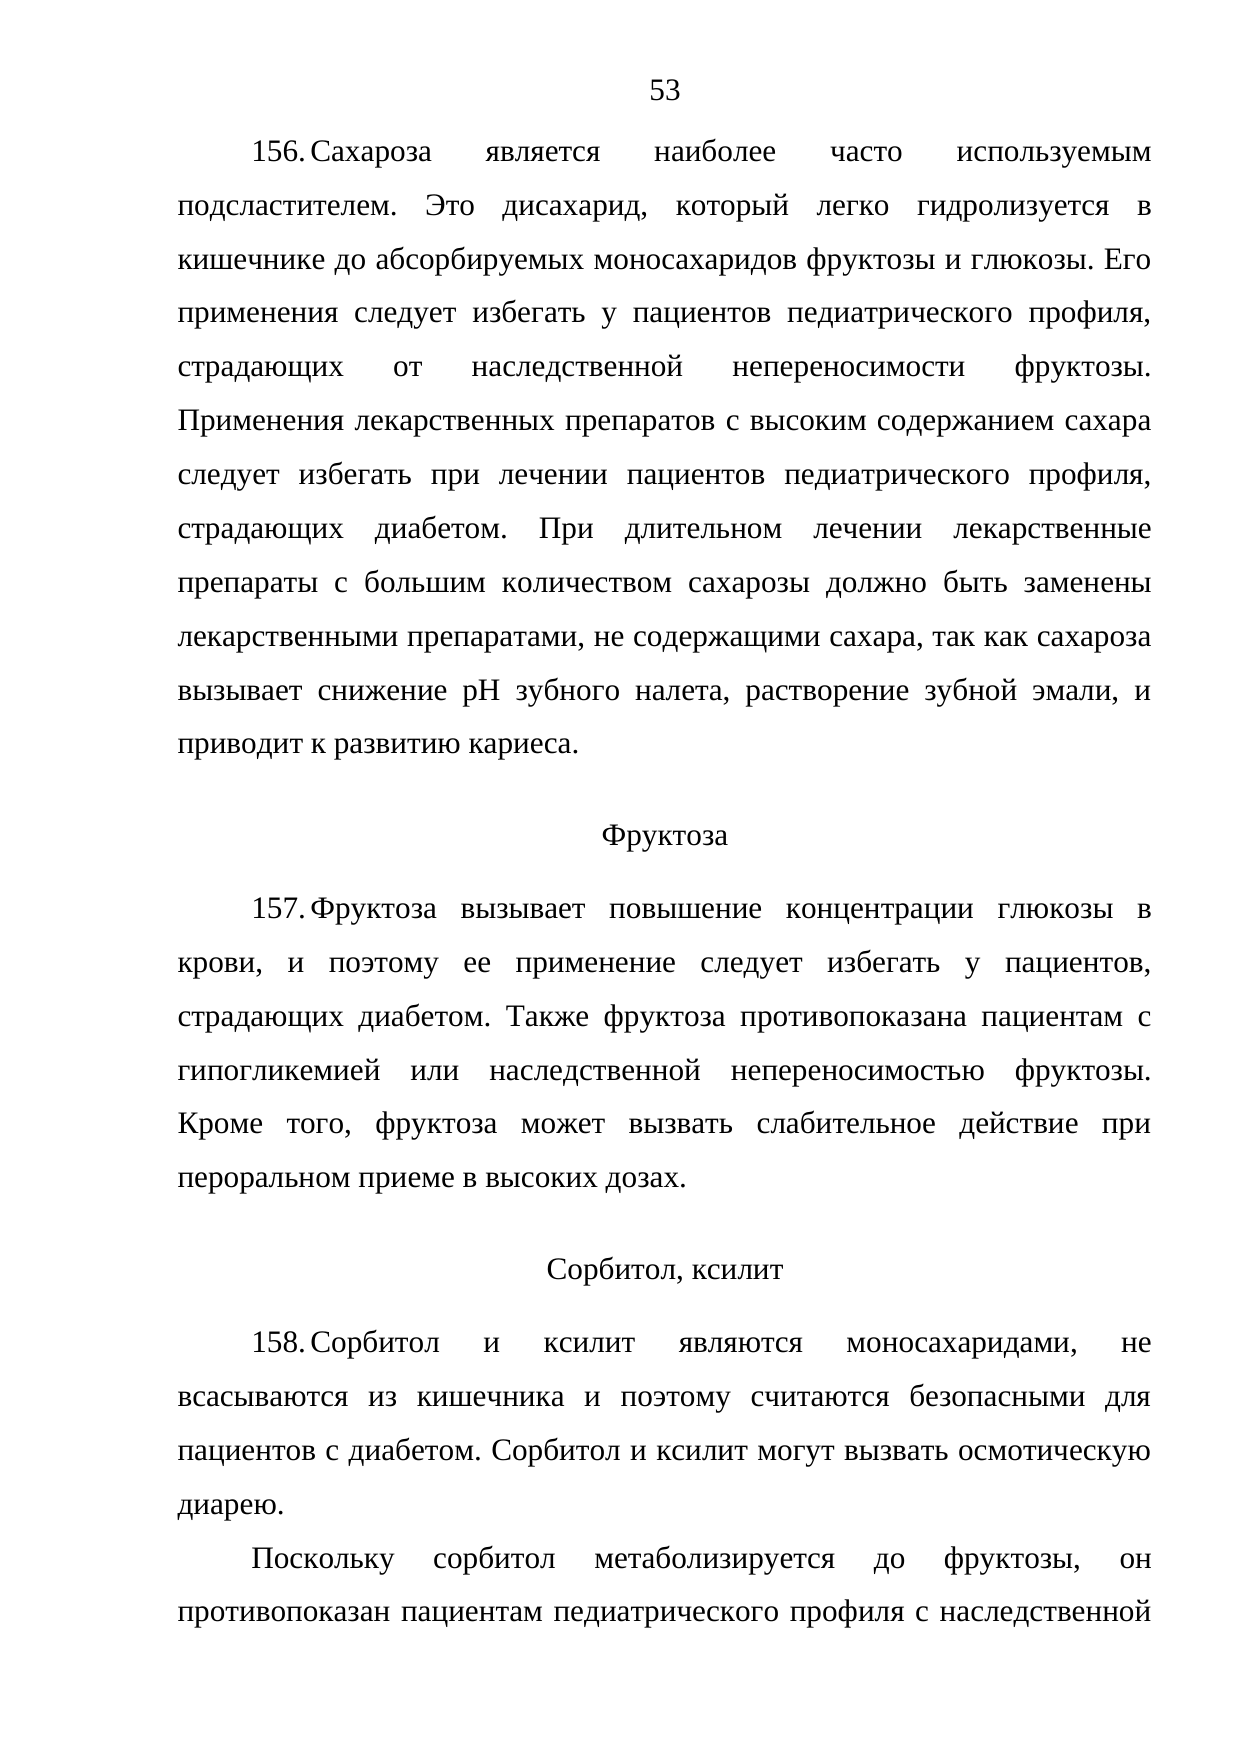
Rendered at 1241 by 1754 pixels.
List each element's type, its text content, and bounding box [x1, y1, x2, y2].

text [177, 1539, 1152, 1629]
list Сорбитол, ксилит [177, 1250, 1152, 1286]
list Сахароза является наиболее часто используемым подсластителем. Это дисахарид, который легко гидролизуется в кишечнике до абсорбируемых моносахаридов фруктозы и глюкозы. Его применения следует избегать у пациентов педиатрического профиля, страдающих от наследственной непереносимости фруктозы. Применения лекарственных препаратов с высоким содержанием сахара следует избегать при лечении пациентов педиатрического профиля, страдающих диабетом. При длительном лечении лекарственные препараты с большим количеством сахарозы должно быть заменены лекарственными препаратами, не содержащими сахара, так как сахароза вызывает снижение рН зубного налета, растворение зубной эмали, и приводит к развитию кариеса. [177, 132, 1152, 761]
list Сорбитол и ксилит являются моносахаридами, не всасываются из кишечника и поэтому считаются безопасными для пациентов с диабетом. Сорбитол и ксилит могут вызвать осмотическую диарею. [177, 1323, 1152, 1521]
list Фруктоза вызывает повышение концентрации глюкозы в крови, и поэтому ее применение следует избегать у пациентов, страдающих диабетом. Также фруктоза противопоказана пациентам с гипогликемией или наследственной непереносимостью фруктозы. Кроме того, фруктоза может вызвать слабительное действие при пероральном приеме в высоких дозах. [177, 889, 1152, 1194]
text Фруктоза [177, 816, 1152, 852]
